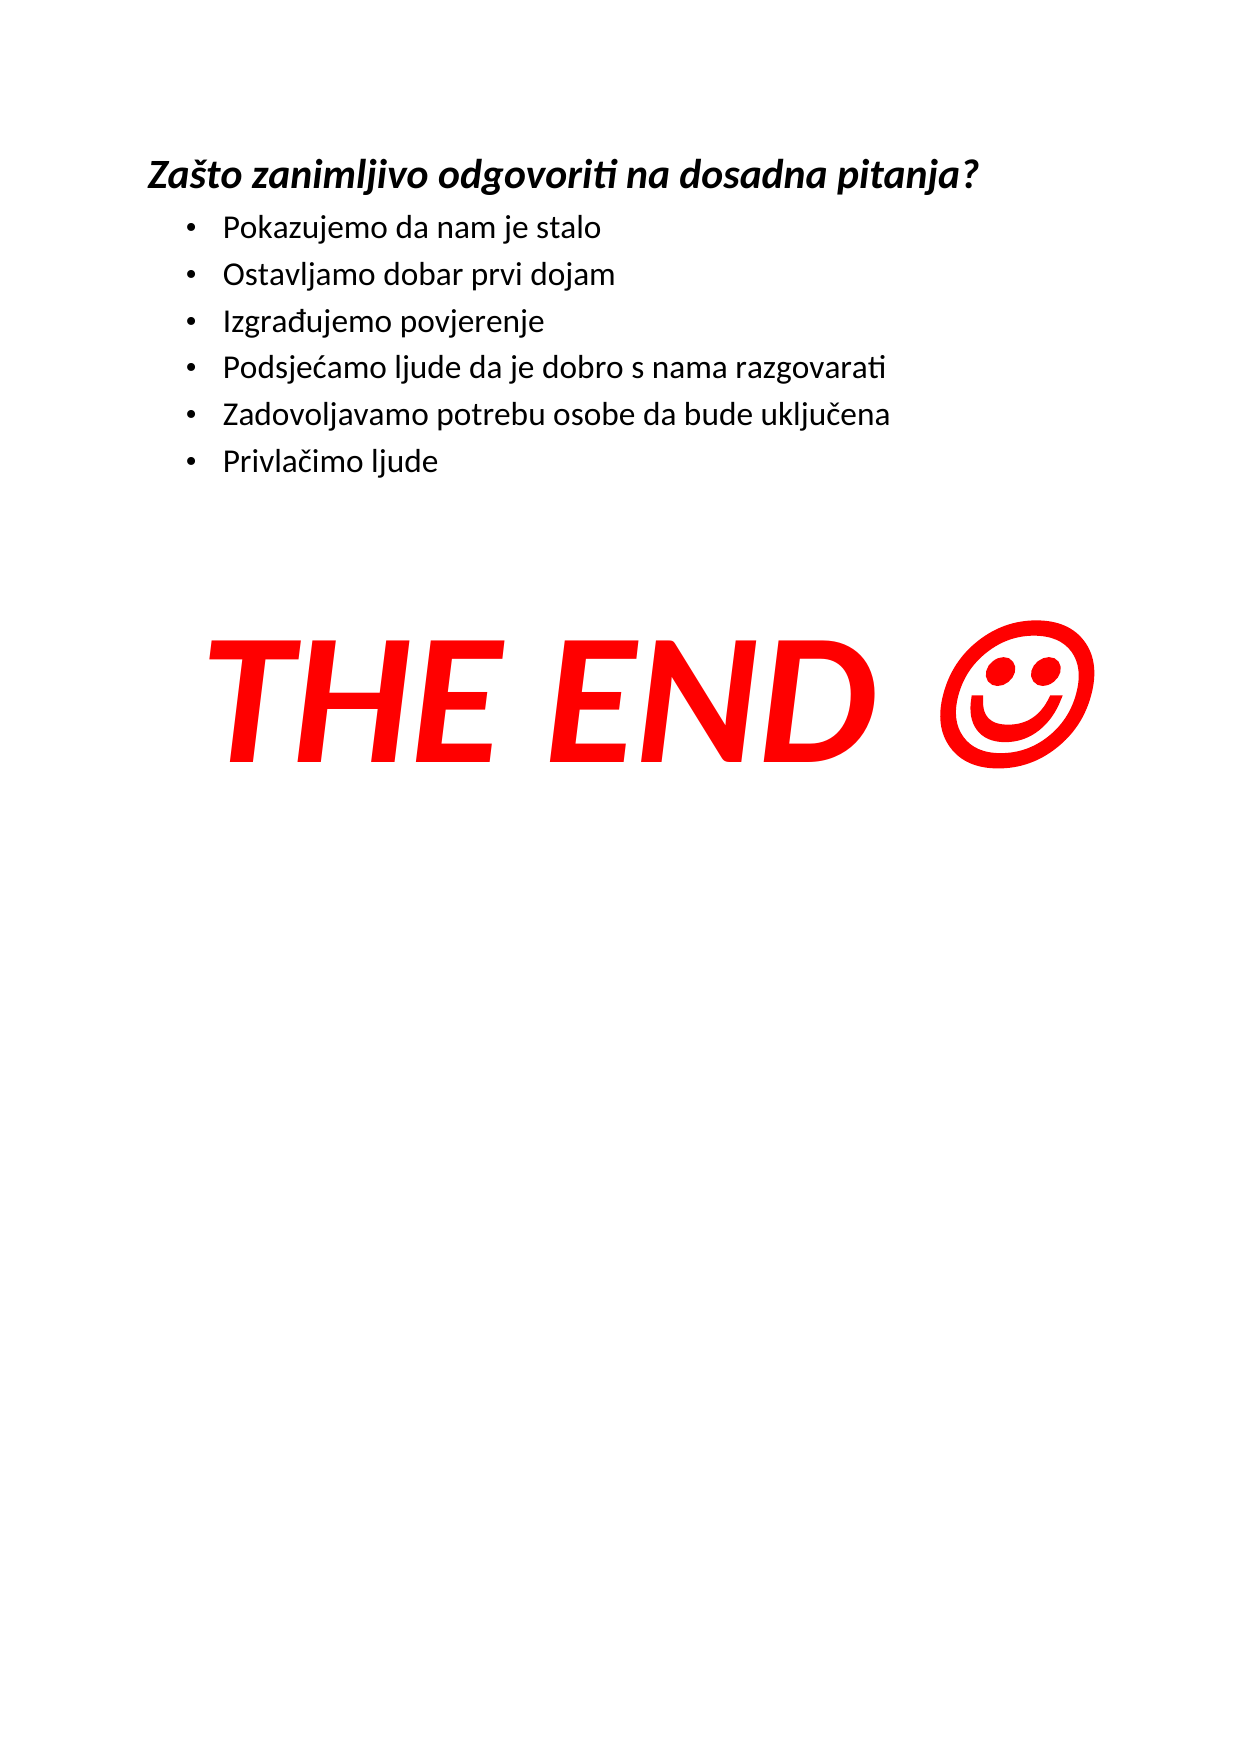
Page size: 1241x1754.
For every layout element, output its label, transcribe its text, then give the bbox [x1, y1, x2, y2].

list Podsjećamo ljude da je dobro s nama razgovarati [185, 346, 1093, 387]
list Privlačimo ljude [185, 440, 1093, 481]
list Zadovoljavamo potrebu osobe da bude uključena [185, 393, 1093, 434]
list Izgrađujemo povjerenje [185, 299, 1093, 340]
text Zašto zanimljivo odgovoriti na dosadna pitanja? [148, 148, 1093, 198]
list Pokazujemo da nam je stalo [185, 206, 1093, 247]
text THE END [185, 580, 1093, 809]
list Ostavljamo dobar prvi dojam [185, 253, 1093, 293]
